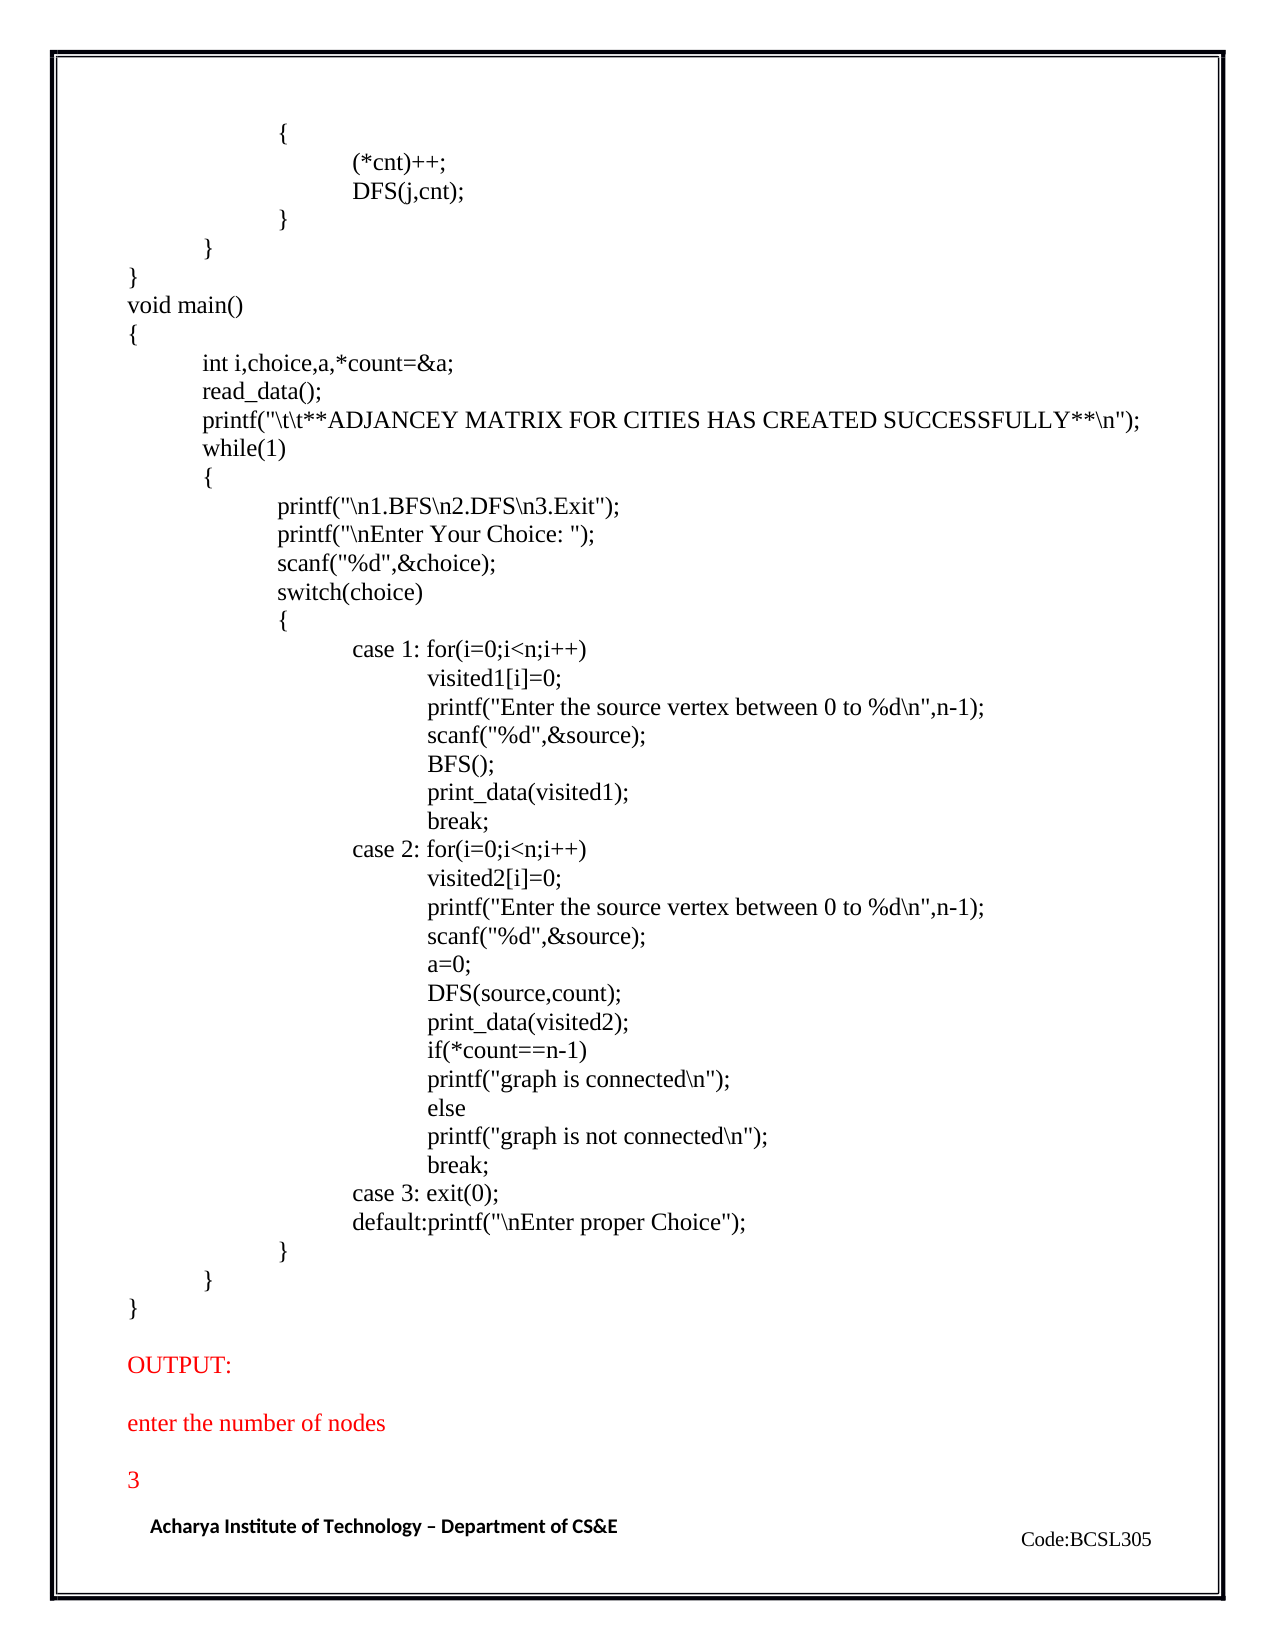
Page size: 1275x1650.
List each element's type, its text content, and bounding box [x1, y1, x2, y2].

text while(1) [202, 434, 286, 462]
text printf("Enter the source vertex between 0 to %d\n",n-1); [427, 892, 991, 921]
text visited1[i]=0; [427, 663, 563, 692]
text OUTPUT: [127, 1351, 233, 1379]
text Acharya Institute of Technology – Department of CS&E [150, 1513, 623, 1539]
text int i,choice,a,*count=&a; [202, 348, 456, 377]
text printf("\n1.BFS\n2.DFS\n3.Exit"); [277, 491, 623, 520]
text printf("\t\t**ADJANCEY MATRIX FOR CITIES HAS CREATED SUCCESSFULLY**\n"); [202, 405, 1147, 434]
text DFS(j,cnt); [352, 176, 466, 205]
text break; [427, 807, 489, 835]
text switch(choice) [277, 577, 424, 606]
text printf("graph is not connected\n"); [427, 1122, 772, 1150]
text default:printf("\nEnter proper Choice"); [352, 1208, 750, 1236]
text scanf("%d",&source); [427, 921, 648, 950]
text else [427, 1093, 466, 1122]
text scanf("%d",&choice); [277, 549, 498, 577]
text print_data(visited2); [427, 1007, 631, 1036]
text visited2[i]=0; [427, 864, 563, 892]
text enter the number of nodes [127, 1408, 388, 1437]
text case 3: exit(0); [352, 1179, 501, 1208]
text printf("graph is connected\n"); [427, 1064, 734, 1093]
text (*cnt)++; [352, 147, 447, 176]
text if(*count==n-1) [427, 1036, 588, 1064]
text print_data(visited1); [427, 778, 631, 806]
text scanf("%d",&source); [427, 721, 648, 749]
text case 1: for(i=0;i<n;i++) [352, 635, 588, 663]
text DFS(source,count); [427, 978, 624, 1007]
text a=0; [427, 950, 472, 978]
text case 2: for(i=0;i<n;i++) [352, 835, 588, 864]
text void main() [127, 291, 244, 319]
text printf("\nEnter Your Choice: "); [277, 520, 598, 549]
text BFS(); [427, 749, 495, 778]
text break; [427, 1151, 489, 1179]
text printf("Enter the source vertex between 0 to %d\n",n-1); [427, 692, 991, 721]
text read_data(); [202, 377, 323, 405]
